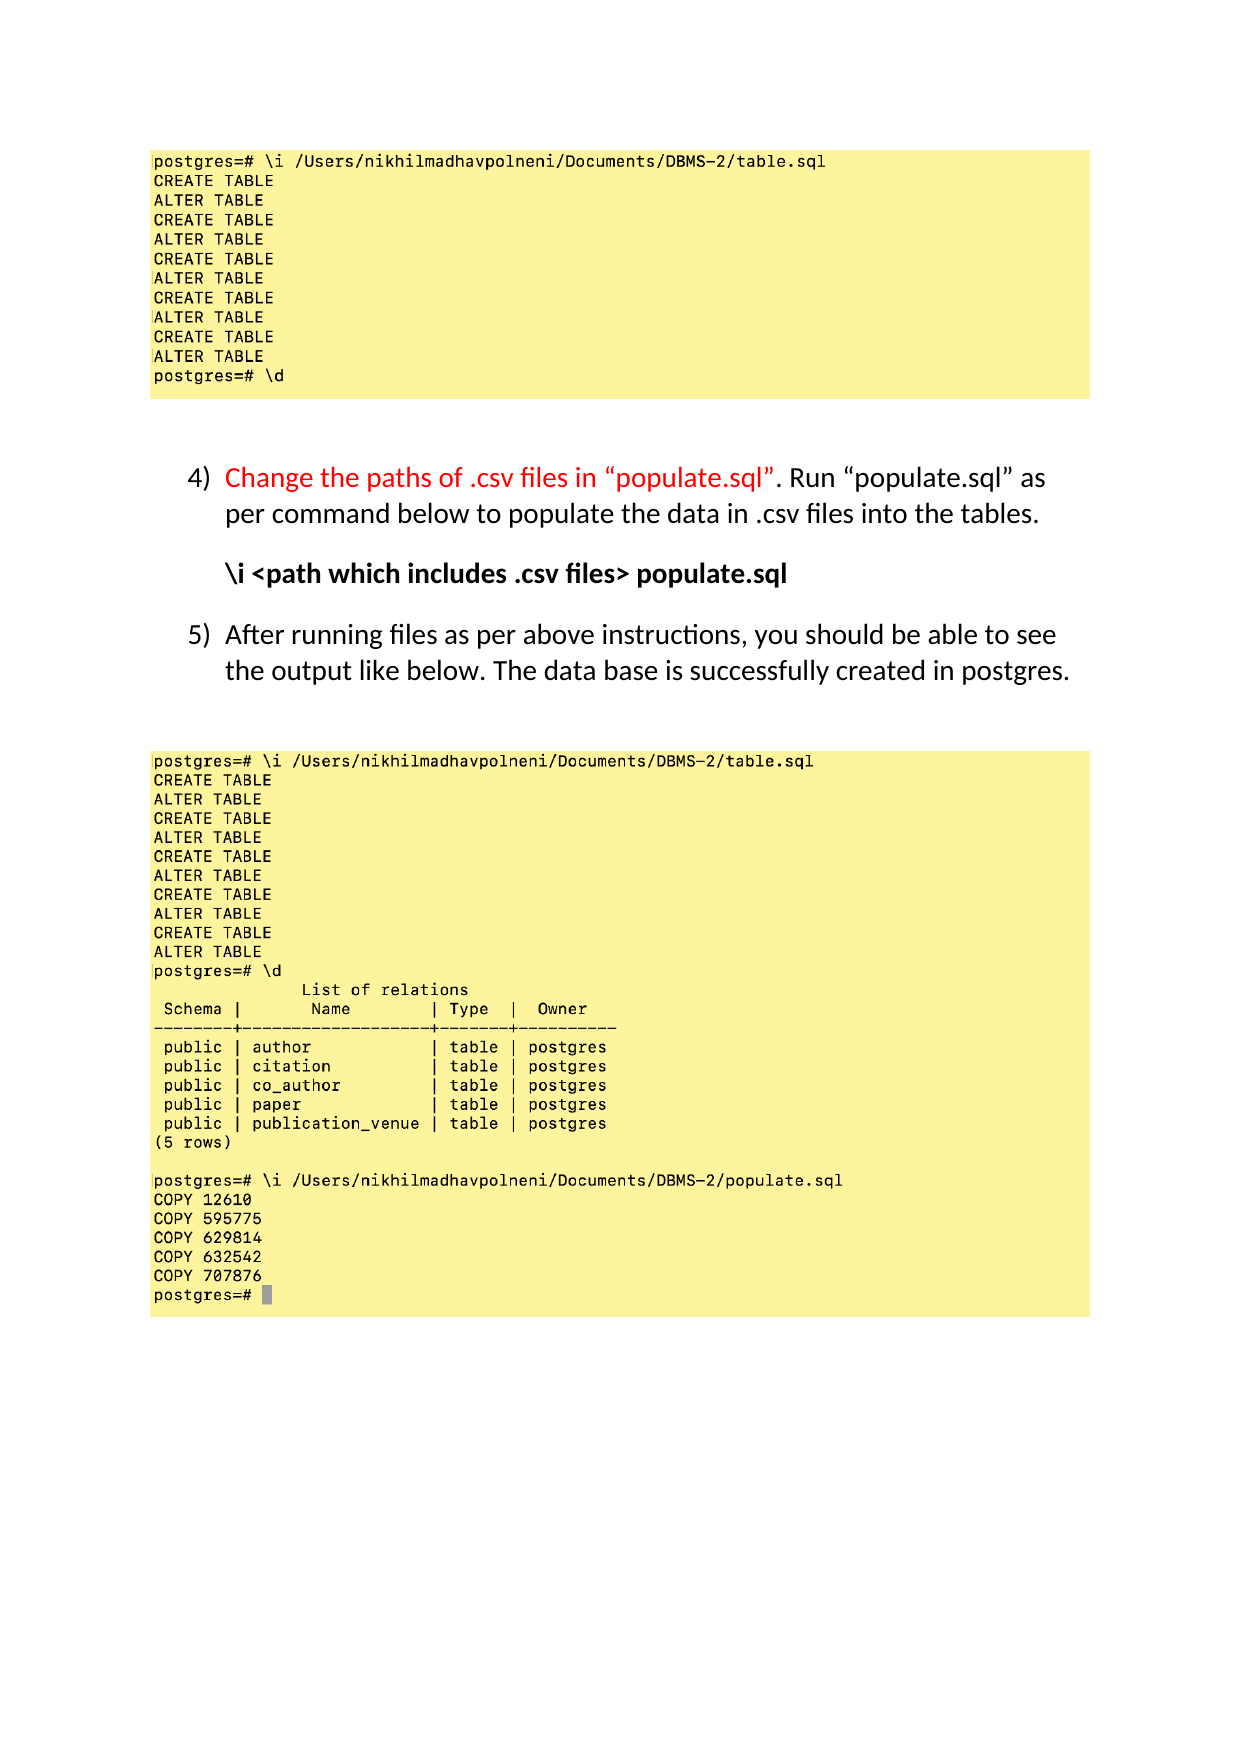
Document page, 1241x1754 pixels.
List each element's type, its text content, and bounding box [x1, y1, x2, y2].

picture [150, 751, 1091, 1317]
picture [150, 150, 1091, 399]
text \i <path which includes .csv files> populate.sql [225, 556, 1090, 591]
list Change the paths of .csv files in “populate.sql”. Run “populate.sql” as per command below to populate the data in .csv files into the tables. [187, 459, 1090, 531]
list After running files as per above instructions, you should be able to see the output like below. The data base is successfully created in postgres. [187, 616, 1090, 687]
